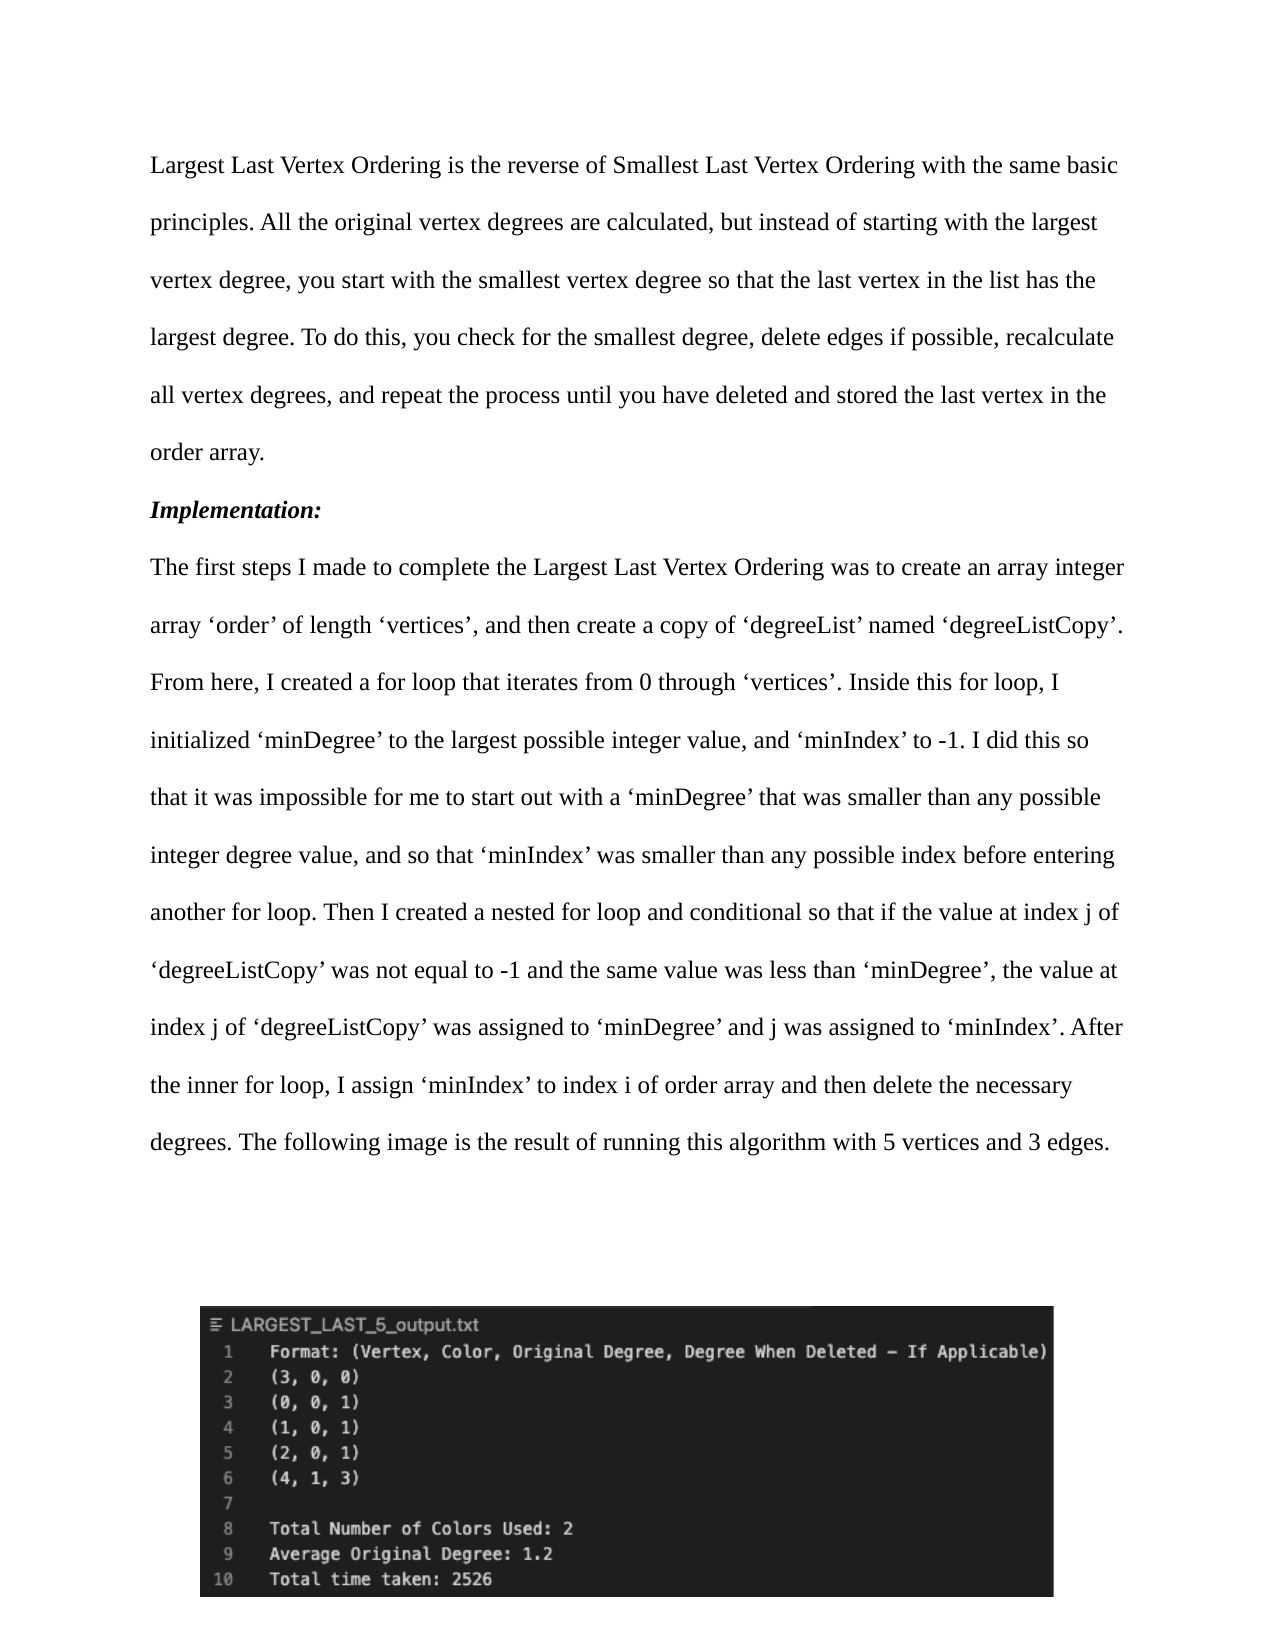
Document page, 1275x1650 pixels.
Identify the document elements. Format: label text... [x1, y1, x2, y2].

picture [200, 1306, 1053, 1597]
text Largest Last Vertex Ordering is the reverse of Smallest Last Vertex Ordering with the same basic principles. All the original vertex degrees are calculated, but instead of starting with the largest vertex degree, you start with the smallest vertex degree so that the last vertex in the list has the largest degree. To do this, you check for the smallest degree, delete edges if possible, recalculate all vertex degrees, and repeat the process until you have deleted and stored the last vertex in the order array. [150, 150, 1125, 466]
text Implementation: [150, 495, 1125, 524]
text The first steps I made to complete the Largest Last Vertex Ordering was to create an array integer array ‘order’ of length ‘vertices’, and then create a copy of ‘degreeList’ named ‘degreeListCopy’. From here, I created a for loop that iterates from 0 through ‘vertices’. Inside this for loop, I initialized ‘minDegree’ to the largest possible integer value, and ‘minIndex’ to -1. I did this so that it was impossible for me to start out with a ‘minDegree’ that was smaller than any possible integer degree value, and so that ‘minIndex’ was smaller than any possible index before entering another for loop. Then I created a nested for loop and conditional so that if the value at index j of ‘degreeListCopy’ was not equal to -1 and the same value was less than ‘minDegree’, the value at index j of ‘degreeListCopy’ was assigned to ‘minDegree’ and j was assigned to ‘minIndex’. After the inner for loop, I assign ‘minIndex’ to index i of order array and then delete the necessary degrees. The following image is the result of running this algorithm with 5 vertices and 3 edges. [150, 552, 1125, 1156]
